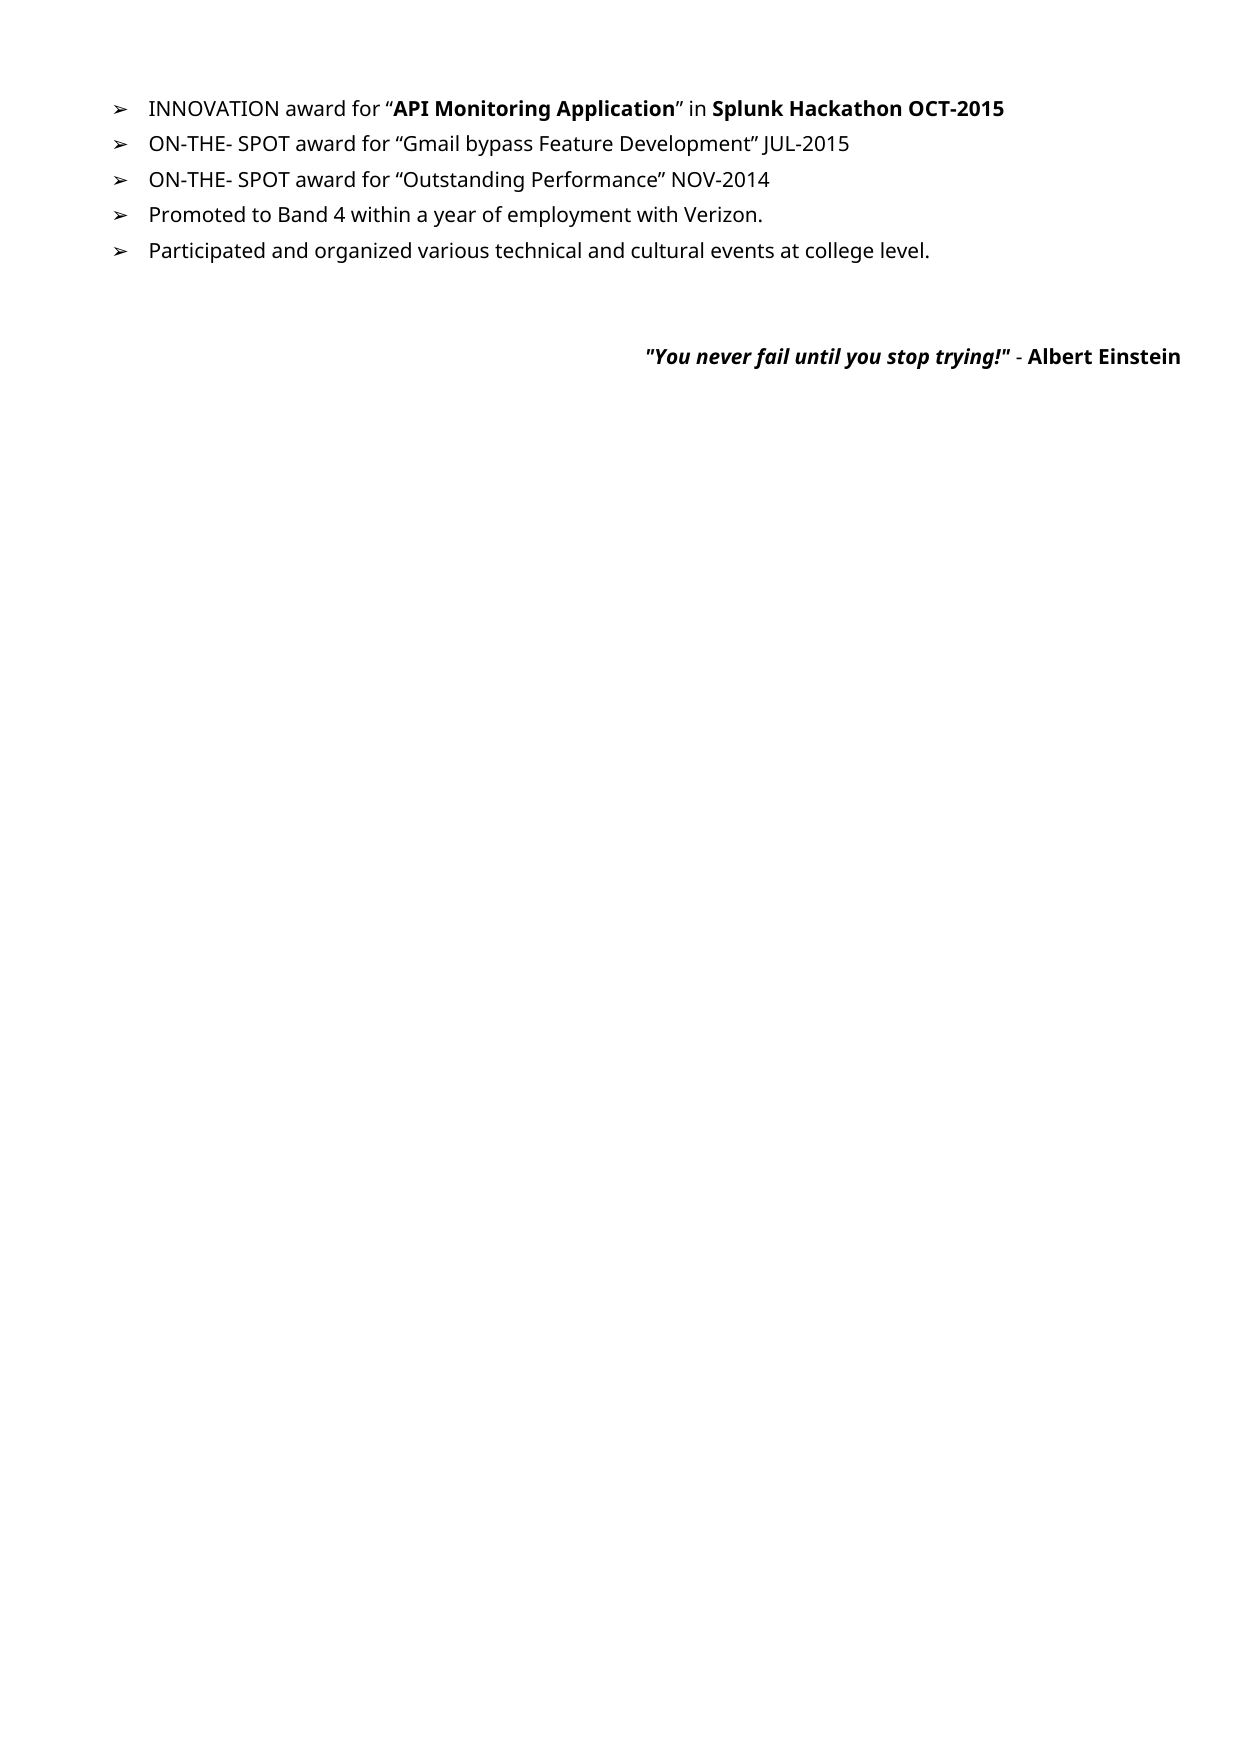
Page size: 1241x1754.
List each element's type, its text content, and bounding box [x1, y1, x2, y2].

list ON-THE- SPOT award for “Gmail bypass Feature Development” JUL-2015 [111, 129, 1181, 158]
list Promoted to Band 4 within a year of employment with Verizon. [111, 200, 1181, 229]
list Participated and organized various technical and cultural events at college level. [111, 236, 1181, 264]
text "You never fail until you stop trying!" - Albert Einstein [74, 342, 1181, 371]
list ON-THE- SPOT award for “Outstanding Performance” NOV-2014 [111, 165, 1181, 193]
list INNOVATION award for “API Monitoring Application” in Splunk Hackathon OCT-2015 [111, 94, 1181, 122]
